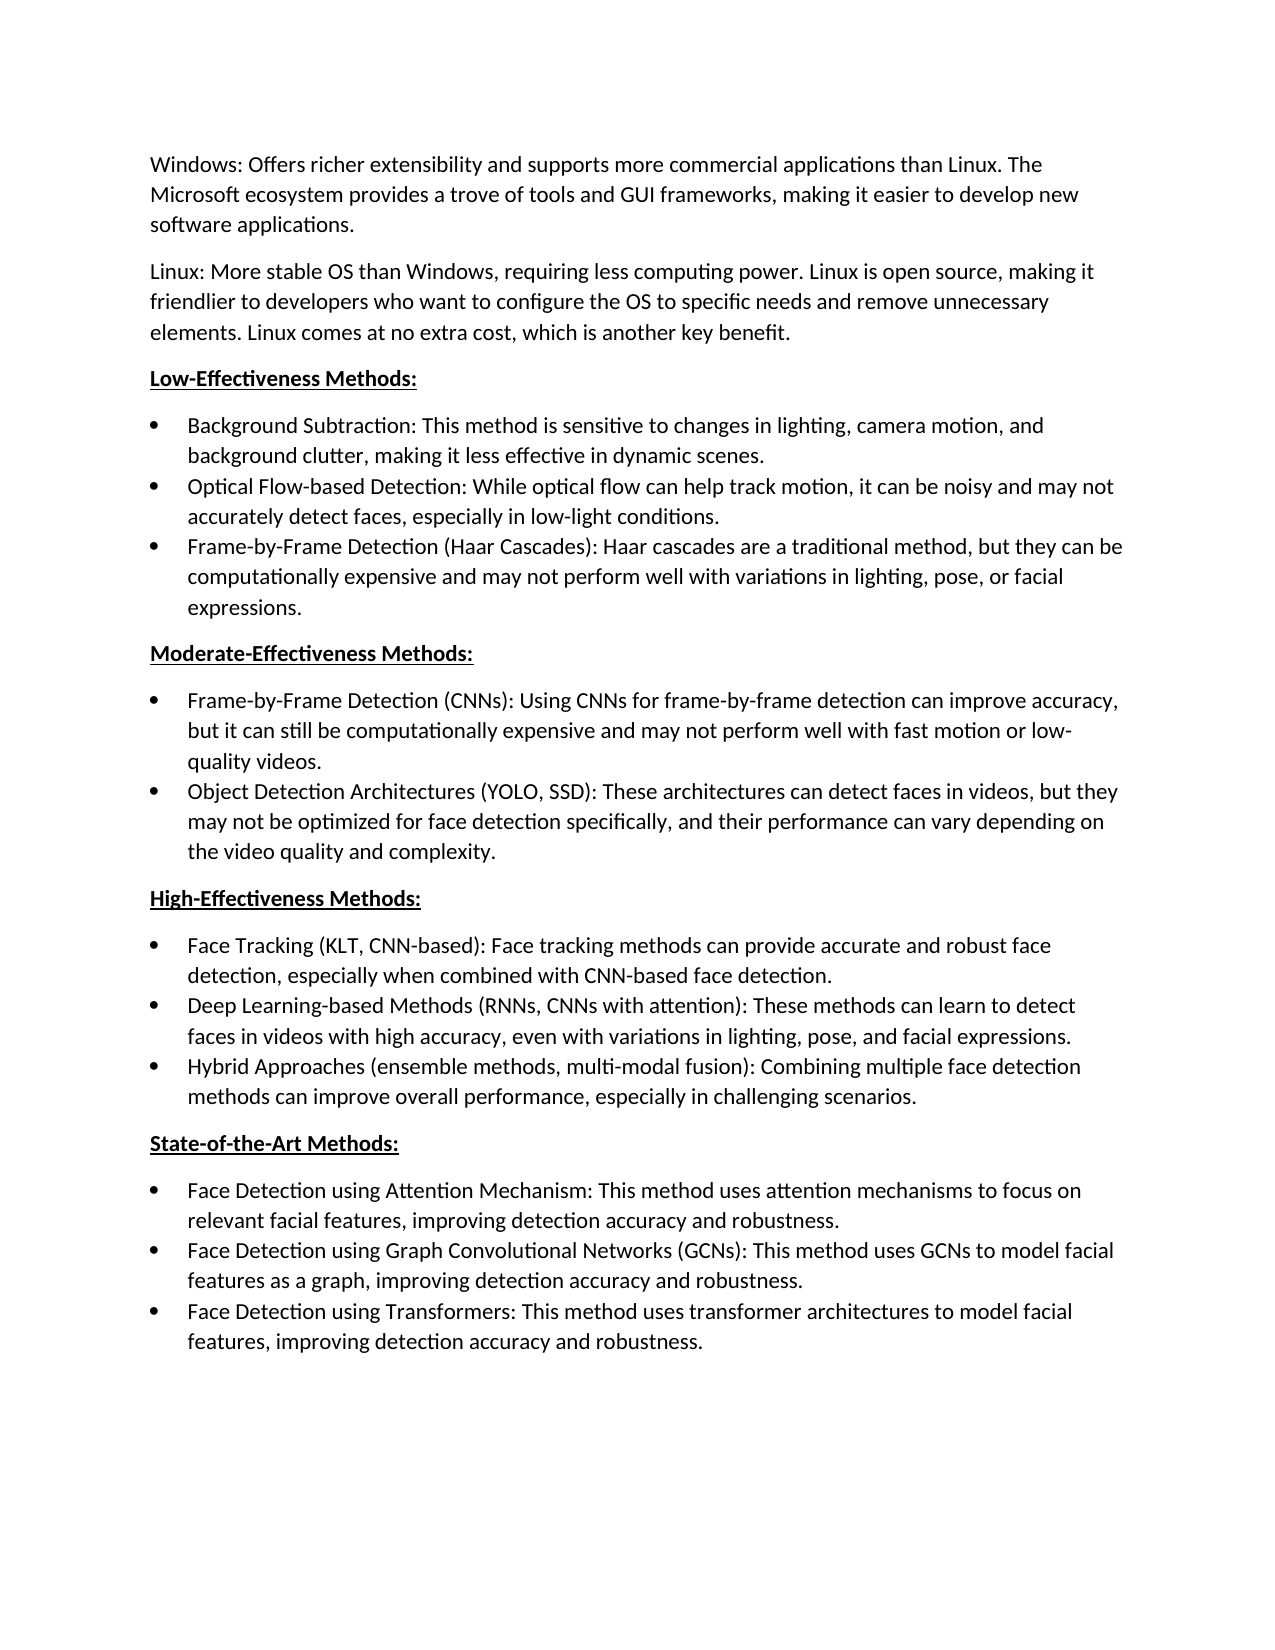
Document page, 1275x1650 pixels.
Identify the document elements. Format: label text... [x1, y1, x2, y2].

list Deep Learning-based Methods (RNNs, CNNs with attention): These methods can learn to detect faces in videos with high accuracy, even with variations in lighting, pose, and facial expressions. [150, 992, 1125, 1050]
text Linux: More stable OS than Windows, requiring less computing power. Linux is open source, making it friendlier to developers who want to configure the OS to specific needs and remove unnecessary elements. Linux comes at no extra cost, which is another key benefit. [150, 257, 1125, 346]
list Hybrid Approaches (ensemble methods, multi-modal fusion): Combining multiple face detection methods can improve overall performance, especially in challenging scenarios. [150, 1052, 1125, 1110]
text State-of-the-Art Methods: [150, 1129, 1125, 1157]
list Background Subtraction: This method is sensitive to changes in lighting, camera motion, and background clutter, making it less effective in dynamic scenes. [150, 411, 1125, 470]
text Low-Effectiveness Methods: [150, 364, 1125, 393]
list Face Detection using Transformers: This method uses transformer architectures to model facial features, improving detection accuracy and robustness. [150, 1297, 1125, 1355]
text Windows: Offers richer extensibility and supports more commercial applications than Linux. The Microsoft ecosystem provides a trove of tools and GUI frameworks, making it easier to develop new software applications. [150, 150, 1125, 238]
list Face Detection using Graph Convolutional Networks (GCNs): This method uses GCNs to model facial features as a graph, improving detection accuracy and robustness. [150, 1236, 1125, 1295]
text High-Effectiveness Methods: [150, 884, 1125, 912]
list Frame-by-Frame Detection (CNNs): Using CNNs for frame-by-frame detection can improve accuracy, but it can still be computationally expensive and may not perform well with fast motion or low-quality videos. [150, 686, 1125, 775]
list Face Tracking (KLT, CNN-based): Face tracking methods can provide accurate and robust face detection, especially when combined with CNN-based face detection. [150, 931, 1125, 989]
text Moderate-Effectiveness Methods: [150, 639, 1125, 668]
list Frame-by-Frame Detection (Haar Cascades): Haar cascades are a traditional method, but they can be computationally expensive and may not perform well with variations in lighting, pose, or facial expressions. [150, 532, 1125, 621]
list Object Detection Architectures (YOLO, SSD): These architectures can detect faces in videos, but they may not be optimized for face detection specifically, and their performance can vary depending on the video quality and complexity. [150, 777, 1125, 866]
list Optical Flow-based Detection: While optical flow can help track motion, it can be noisy and may not accurately detect faces, especially in low-light conditions. [150, 472, 1125, 530]
list Face Detection using Attention Mechanism: This method uses attention mechanisms to focus on relevant facial features, improving detection accuracy and robustness. [150, 1176, 1125, 1234]
